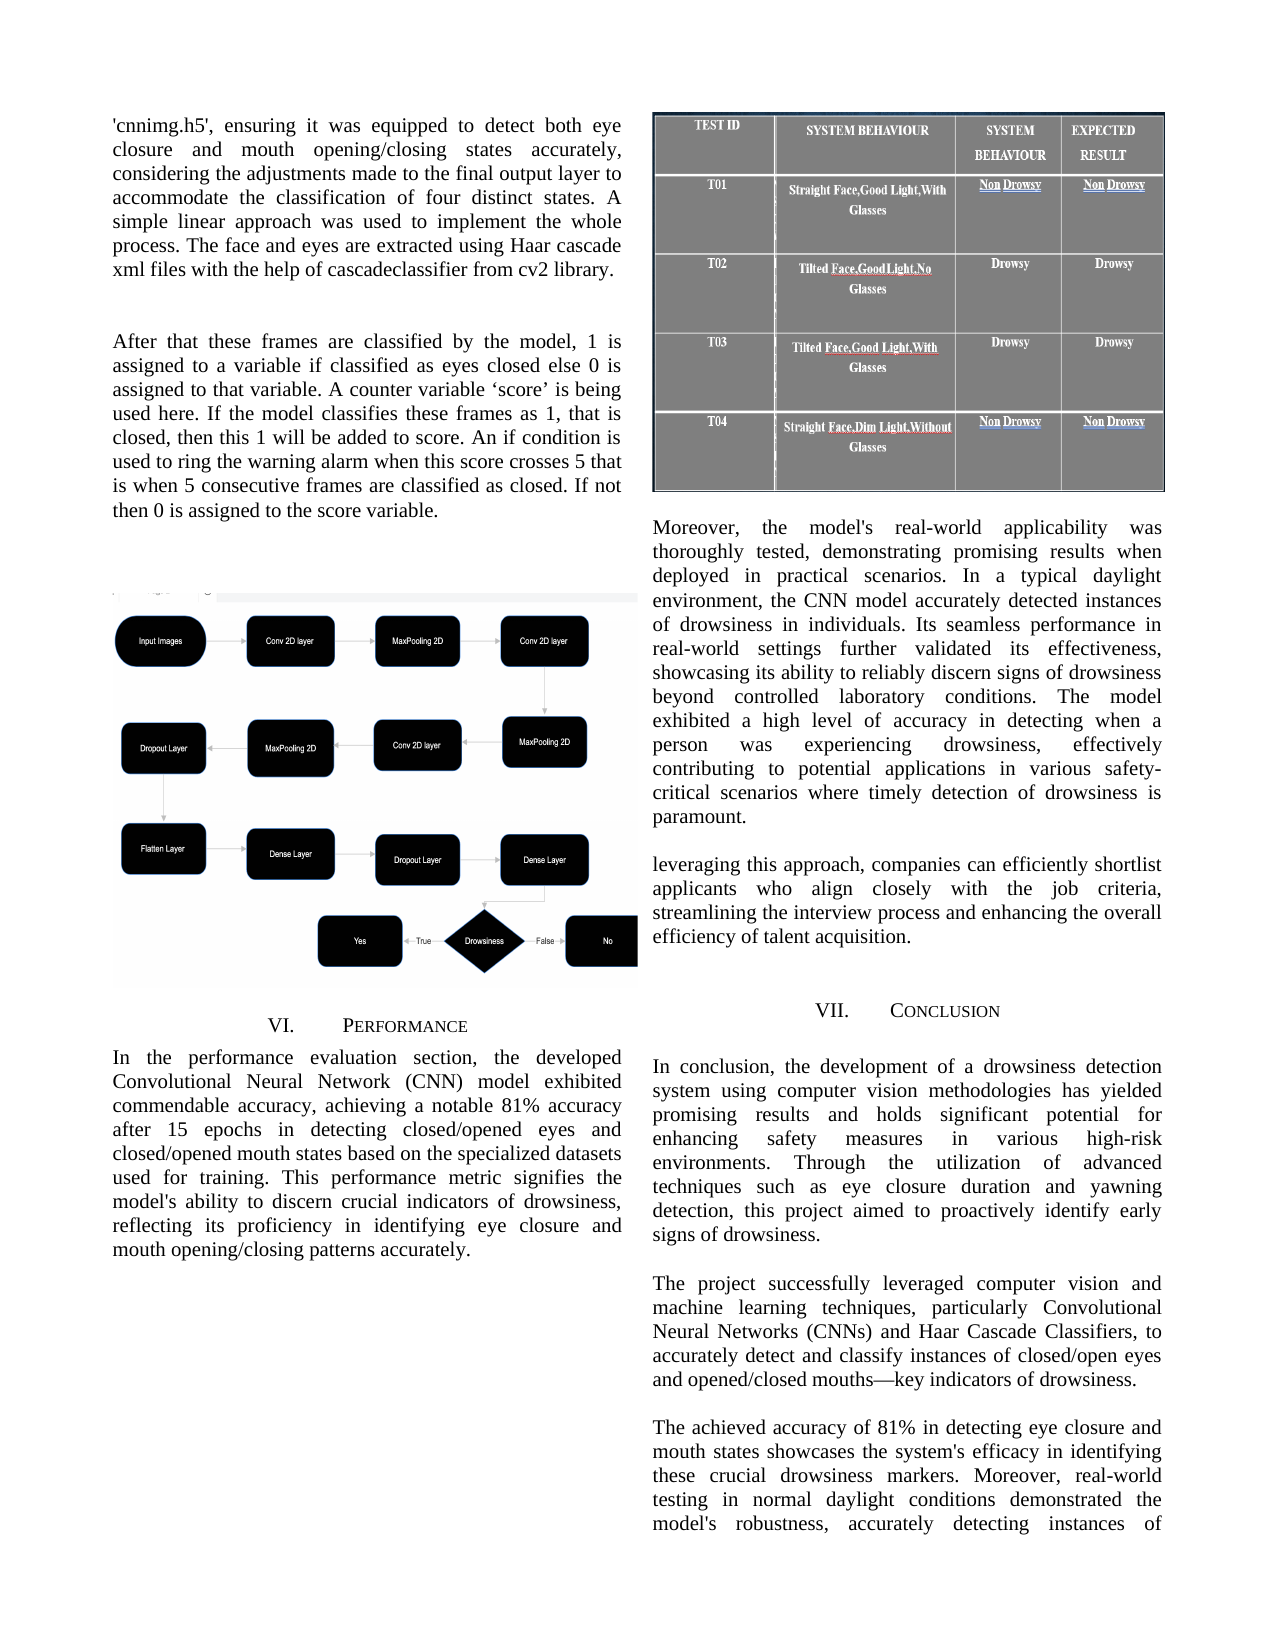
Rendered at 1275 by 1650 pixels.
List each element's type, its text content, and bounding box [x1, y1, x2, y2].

text After that these frames are classified by the model, 1 is assigned to a variable if classified as eyes closed else 0 is assigned to that variable. A counter variable ‘score’ is being used here. If the model classifies these frames as 1, that is closed, then this 1 will be added to score. An if condition is used to ring the warning alarm when this score crosses 5 that is when 5 consecutive frames are classified as closed. If not then 0 is assigned to the score variable. [112, 329, 622, 522]
subtitle Conclusion [652, 997, 1162, 1022]
text leveraging this approach, companies can efficiently shortlist applicants who align closely with the job criteria, streamlining the interview process and enhancing the overall efficiency of talent acquisition. [652, 852, 1162, 948]
subtitle Performance [112, 1012, 622, 1037]
text In conclusion, the development of a drowsiness detection system using computer vision methodologies has yielded promising results and holds significant potential for enhancing safety measures in various high-risk environments. Through the utilization of advanced techniques such as eye closure duration and yawning detection, this project aimed to proactively identify early signs of drowsiness. [652, 1054, 1162, 1246]
text Moreover, the model's real-world applicability was thoroughly tested, demonstrating promising results when deployed in practical scenarios. In a typical daylight environment, the CNN model accurately detected instances of drowsiness in individuals. Its seamless performance in real-world settings further validated its effectiveness, showcasing its ability to reliably discern signs of drowsiness beyond controlled laboratory conditions. The model exhibited a high level of accuracy in detecting when a person was experiencing drowsiness, effectively contributing to potential applications in various safety-critical scenarios where timely detection of drowsiness is paramount. [652, 515, 1162, 828]
text In the performance evaluation section, the developed Convolutional Neural Network (CNN) model exhibited commendable accuracy, achieving a notable 81% accuracy after 15 epochs in detecting closed/opened eyes and closed/opened mouth states based on the specialized datasets used for training. This performance metric signifies the model's ability to discern crucial indicators of drowsiness, reflecting its proficiency in identifying eye closure and mouth opening/closing patterns accurately. [112, 1045, 622, 1261]
picture [112, 593, 638, 988]
picture [652, 112, 1165, 492]
text The project successfully leveraged computer vision and machine learning techniques, particularly Convolutional Neural Networks (CNNs) and Haar Cascade Classifiers, to accurately detect and classify instances of closed/open eyes and opened/closed mouths—key indicators of drowsiness. [652, 1271, 1162, 1391]
